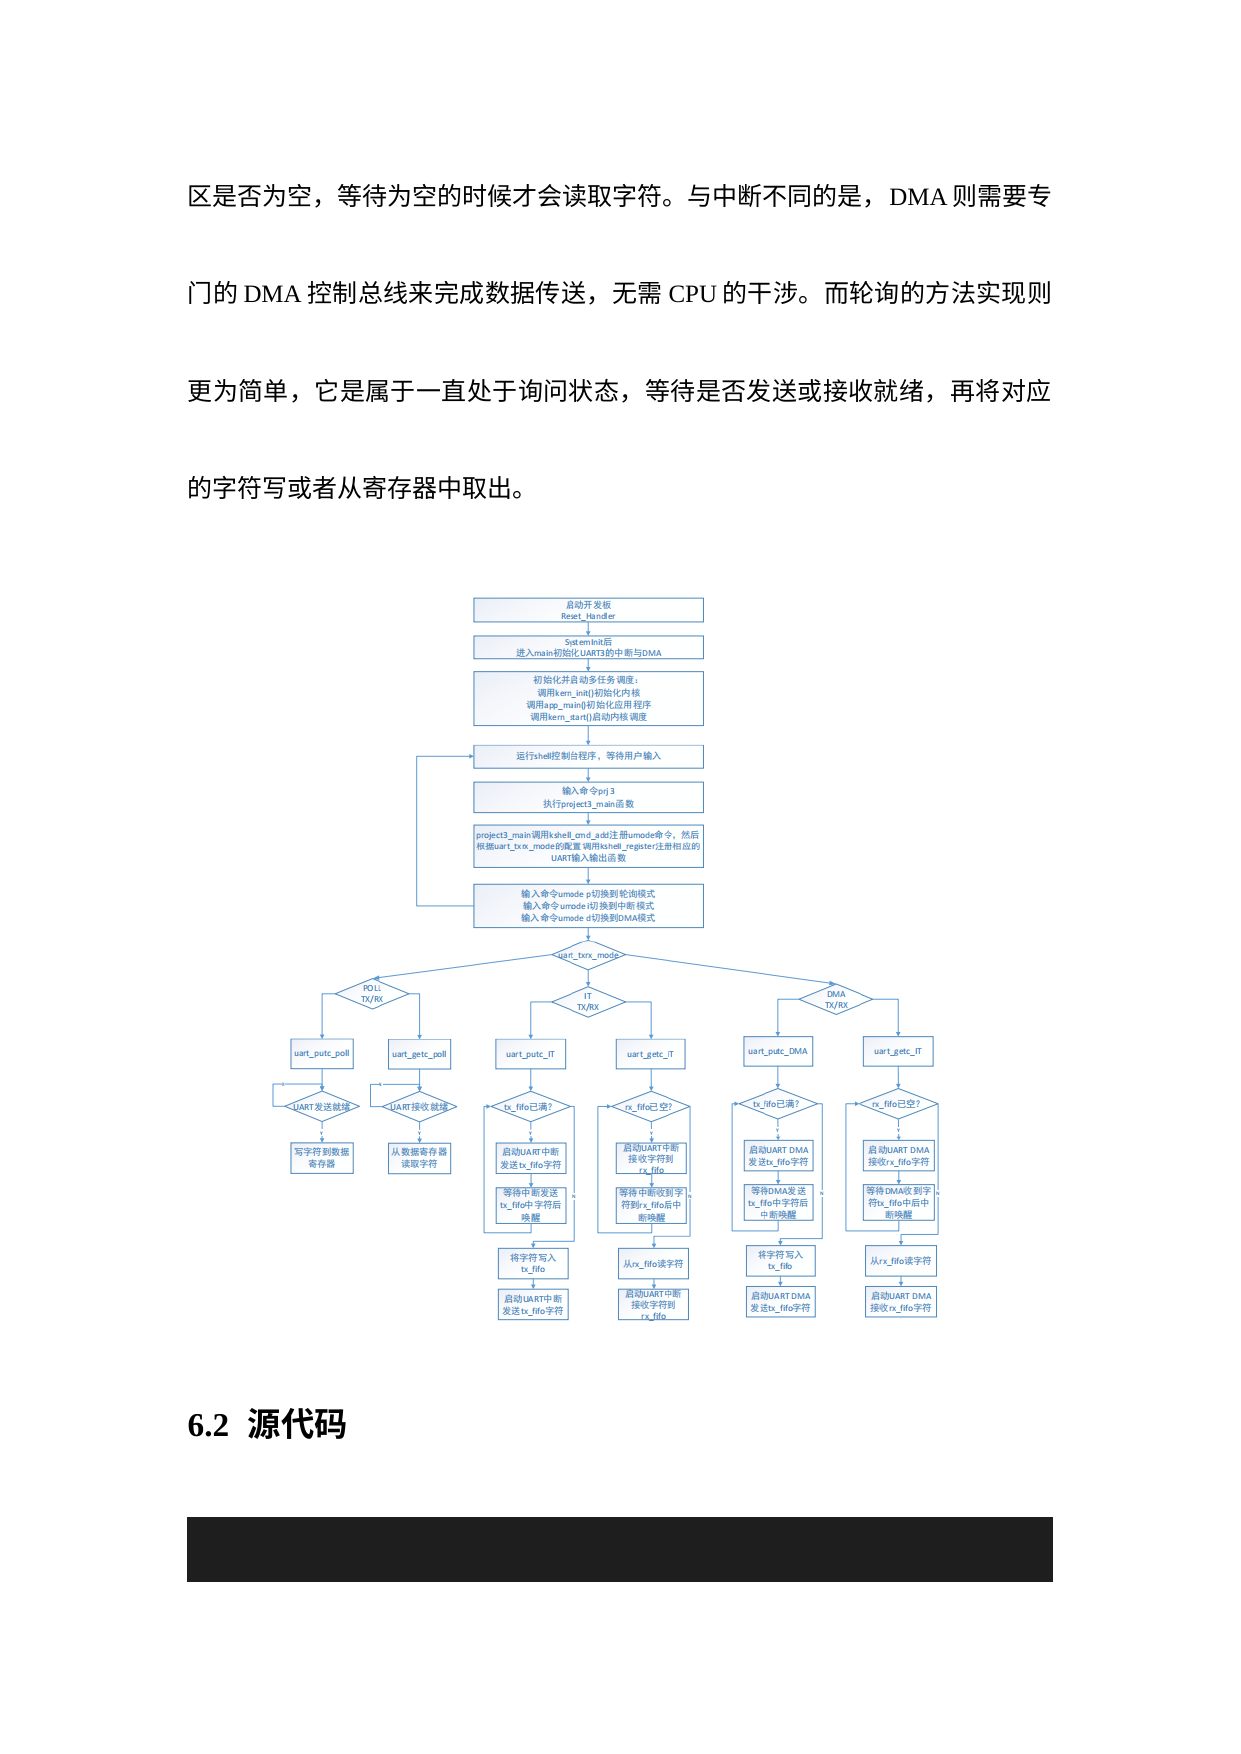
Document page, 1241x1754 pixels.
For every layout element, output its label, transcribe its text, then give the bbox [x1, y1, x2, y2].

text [187, 162, 1053, 519]
subtitle 源代码 [187, 1390, 1053, 1455]
picture [187, 550, 1053, 1334]
